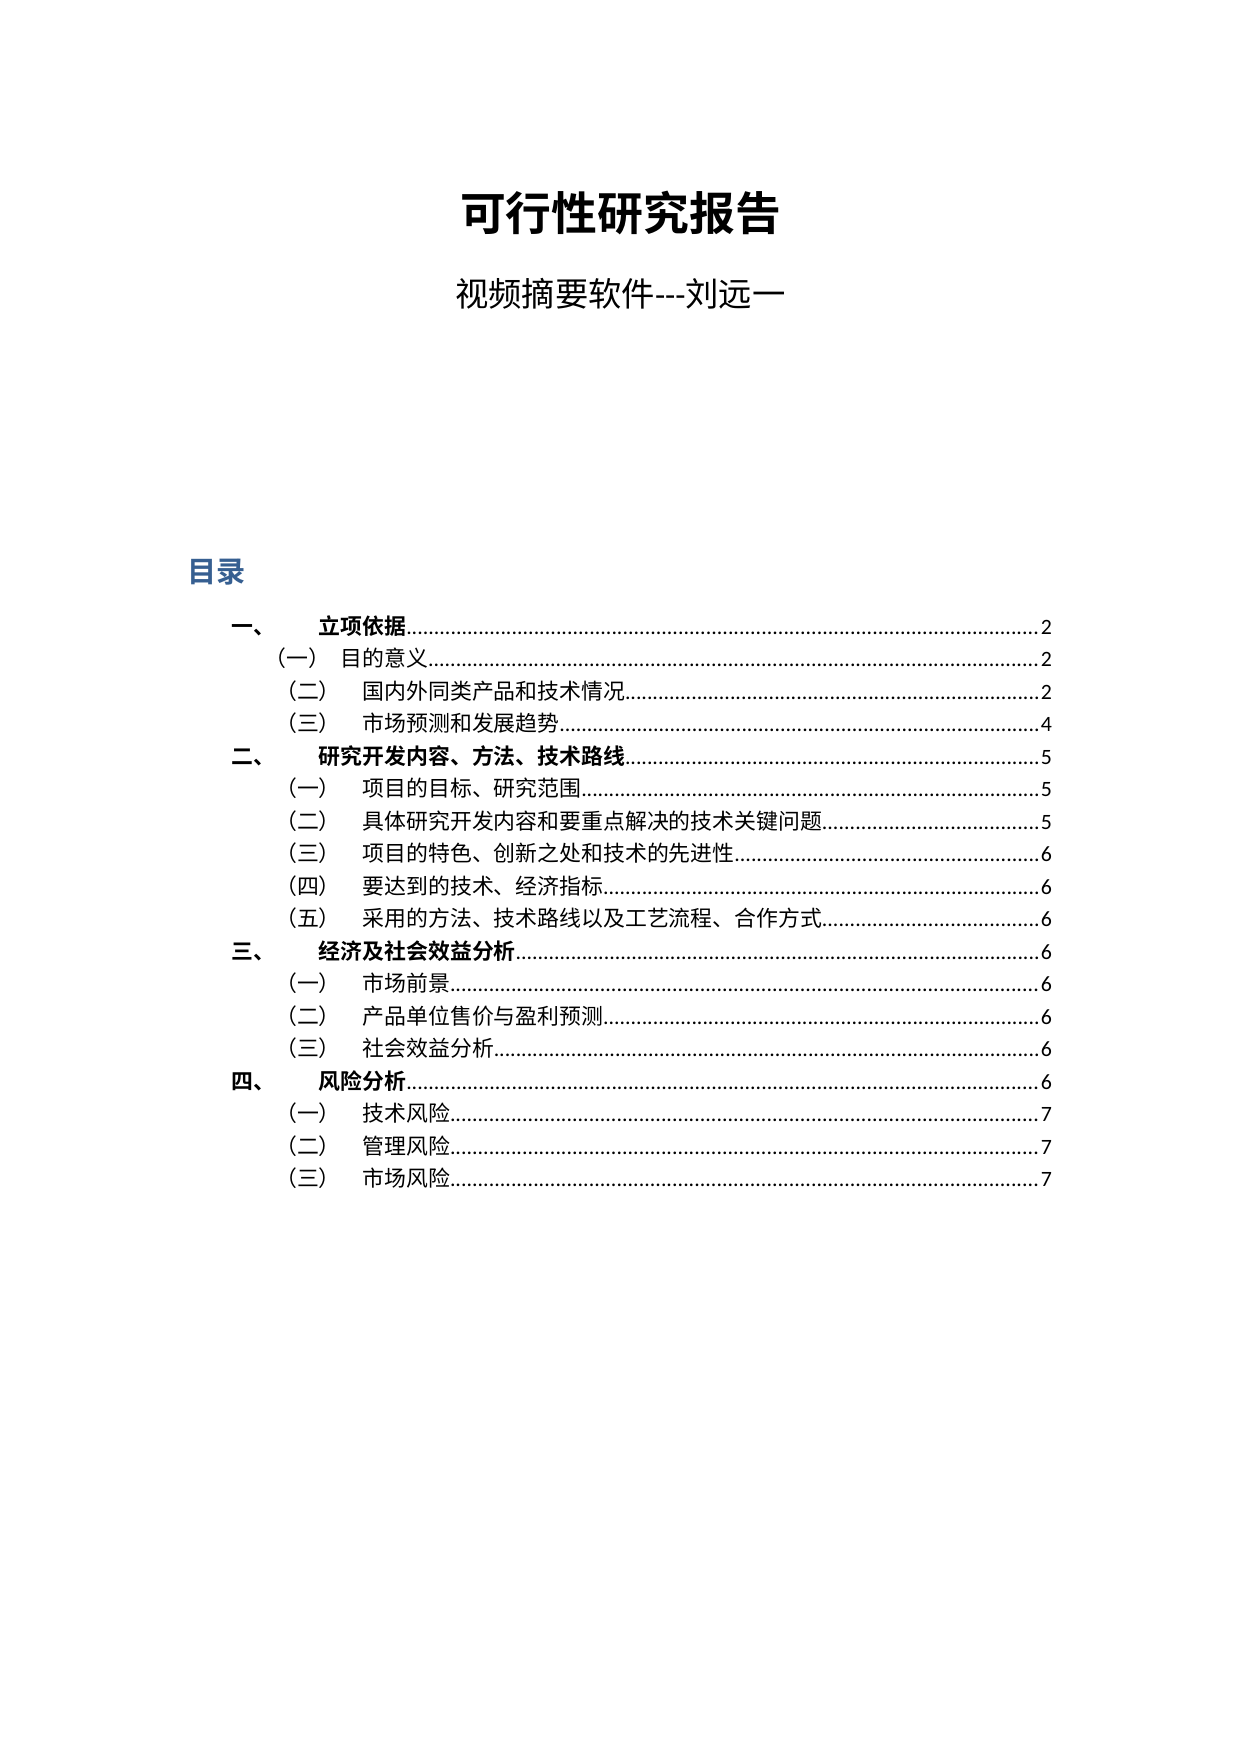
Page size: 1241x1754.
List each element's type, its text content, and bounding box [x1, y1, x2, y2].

text 可行性研究报告 [187, 162, 1053, 259]
text 视频摘要软件---刘远一 [187, 259, 1053, 324]
